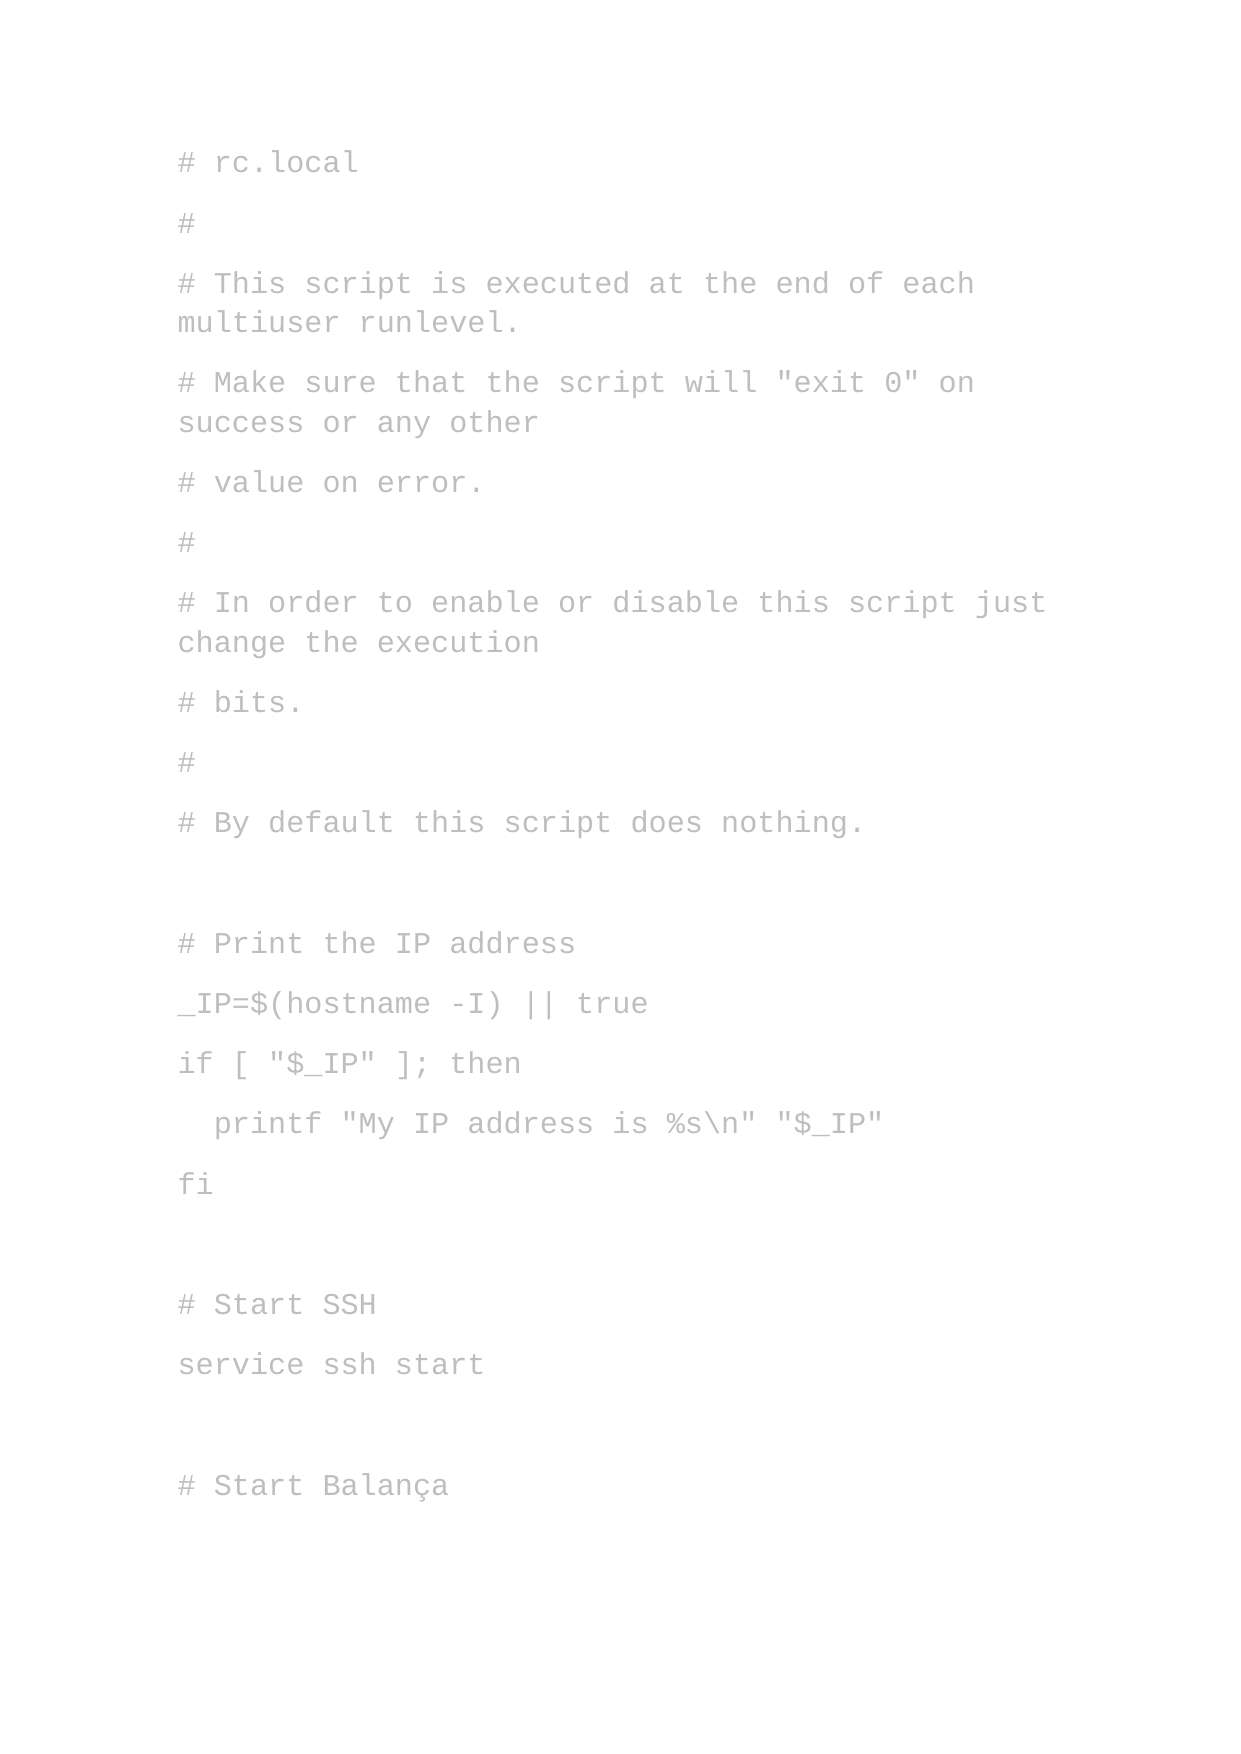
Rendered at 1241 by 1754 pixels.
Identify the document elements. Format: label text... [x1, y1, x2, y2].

text _IP=$(hostname -I) || true [177, 988, 1063, 1022]
text if [ "$_IP" ]; then [177, 1048, 1063, 1083]
text # Make sure that the script will "exit 0" on success or any other [177, 368, 1063, 441]
text # In order to enable or disable this script just change the execution [177, 588, 1063, 661]
text # bits. [177, 687, 1063, 721]
text # rc.local [177, 148, 1063, 182]
text # By default this script does nothing. [177, 808, 1063, 842]
text # [177, 747, 1063, 782]
text # [177, 208, 1063, 242]
text service ssh start [177, 1349, 1063, 1384]
text # This script is executed at the end of each multiuser runlevel. [177, 268, 1063, 342]
text # value on error. [177, 467, 1063, 501]
text # Start Balança [177, 1470, 1063, 1504]
text # Start SSH [177, 1289, 1063, 1323]
text # [177, 527, 1063, 562]
text printf "My IP address is %s\n" "$_IP" [177, 1109, 1063, 1143]
text fi [177, 1169, 1063, 1203]
text # Print the IP address [177, 928, 1063, 962]
